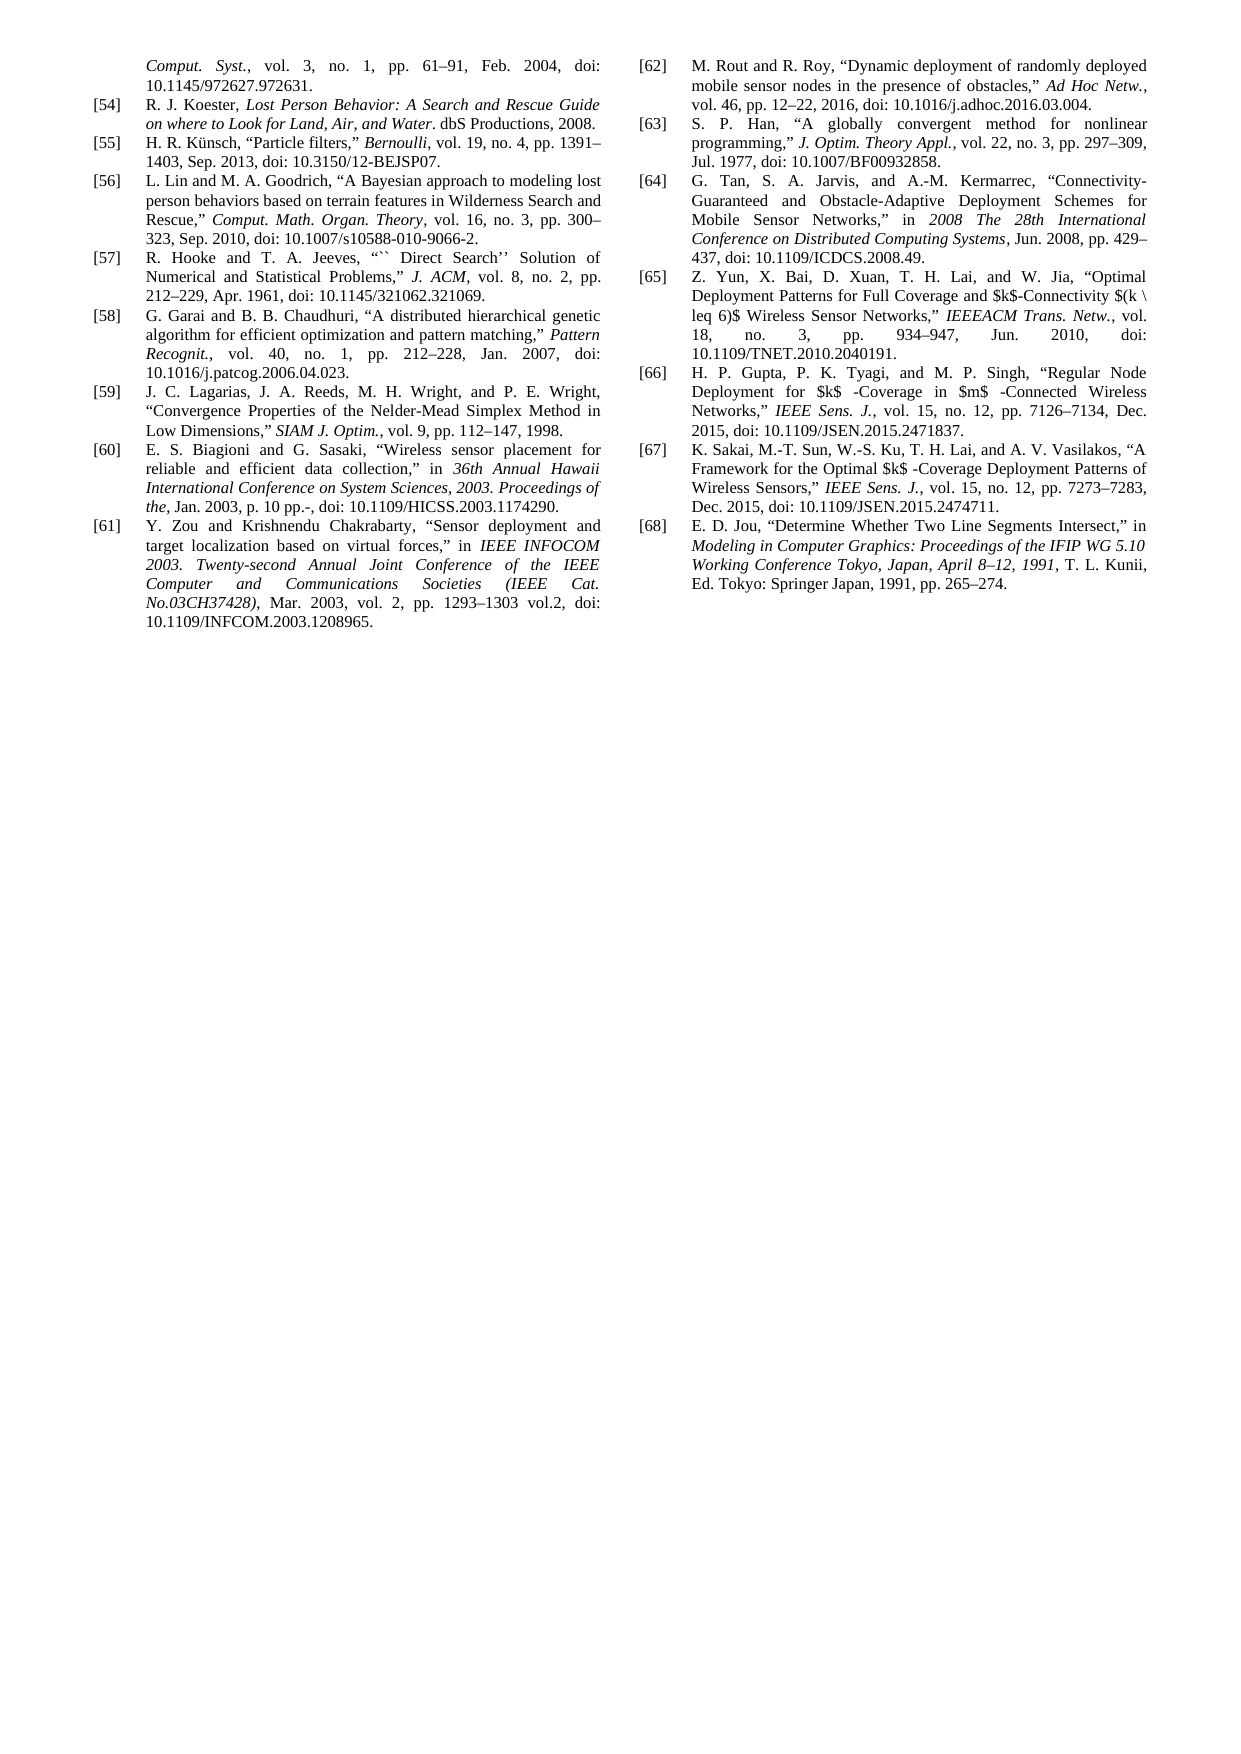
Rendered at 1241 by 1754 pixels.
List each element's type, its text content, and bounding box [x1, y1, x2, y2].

text [63] S. P. Han, “A globally convergent method for nonlinear programming,” J. Optim. Theory Appl., vol. 22, no. 3, pp. 297–309, Jul. 1977, doi: 10.1007/BF00932858. [639, 114, 1147, 171]
text [65] Z. Yun, X. Bai, D. Xuan, T. H. Lai, and W. Jia, “Optimal Deployment Patterns for Full Coverage and $k$-Connectivity $(k \leq 6)$ Wireless Sensor Networks,” IEEEACM Trans. Netw., vol. 18, no. 3, pp. 934–947, Jun. 2010, doi: 10.1109/TNET.2010.2040191. [639, 267, 1147, 363]
text [66] H. P. Gupta, P. K. Tyagi, and M. P. Singh, “Regular Node Deployment for $k$ -Coverage in $m$ -Connected Wireless Networks,” IEEE Sens. J., vol. 15, no. 12, pp. 7126–7134, Dec. 2015, doi: 10.1109/JSEN.2015.2471837. [639, 363, 1147, 439]
text [56] L. Lin and M. A. Goodrich, “A Bayesian approach to modeling lost person behaviors based on terrain features in Wilderness Search and Rescue,” Comput. Math. Organ. Theory, vol. 16, no. 3, pp. 300–323, Sep. 2010, doi: 10.1007/s10588-010-9066-2. [93, 171, 601, 248]
text [54] R. J. Koester, Lost Person Behavior: A Search and Rescue Guide on where to Look for Land, Air, and Water. dbS Productions, 2008. [93, 94, 601, 133]
text [60] E. S. Biagioni and G. Sasaki, “Wireless sensor placement for reliable and efficient data collection,” in 36th Annual Hawaii International Conference on System Sciences, 2003. Proceedings of the, Jan. 2003, p. 10 pp.-, doi: 10.1109/HICSS.2003.1174290. [93, 439, 601, 516]
text [67] K. Sakai, M.-T. Sun, W.-S. Ku, T. H. Lai, and A. V. Vasilakos, “A Framework for the Optimal $k$ -Coverage Deployment Patterns of Wireless Sensors,” IEEE Sens. J., vol. 15, no. 12, pp. 7273–7283, Dec. 2015, doi: 10.1109/JSEN.2015.2474711. [639, 439, 1147, 516]
text [62] M. Rout and R. Roy, “Dynamic deployment of randomly deployed mobile sensor nodes in the presence of obstacles,” Ad Hoc Netw., vol. 46, pp. 12–22, 2016, doi: 10.1016/j.adhoc.2016.03.004. [639, 56, 1147, 114]
text [64] G. Tan, S. A. Jarvis, and A.-M. Kermarrec, “Connectivity-Guaranteed and Obstacle-Adaptive Deployment Schemes for Mobile Sensor Networks,” in 2008 The 28th International Conference on Distributed Computing Systems, Jun. 2008, pp. 429–437, doi: 10.1109/ICDCS.2008.49. [639, 171, 1147, 267]
text [68] E. D. Jou, “Determine Whether Two Line Segments Intersect,” in Modeling in Computer Graphics: Proceedings of the IFIP WG 5.10 Working Conference Tokyo, Japan, April 8–12, 1991, T. L. Kunii, Ed. Tokyo: Springer Japan, 1991, pp. 265–274. [639, 516, 1147, 593]
text [57] R. Hooke and T. A. Jeeves, “`` Direct Search’’ Solution of Numerical and Statistical Problems,” J. ACM, vol. 8, no. 2, pp. 212–229, Apr. 1961, doi: 10.1145/321062.321069. [93, 248, 601, 305]
text [59] J. C. Lagarias, J. A. Reeds, M. H. Wright, and P. E. Wright, “Convergence Properties of the Nelder-Mead Simplex Method in Low Dimensions,” SIAM J. Optim., vol. 9, pp. 112–147, 1998. [93, 382, 601, 439]
text [55] H. R. Künsch, “Particle filters,” Bernoulli, vol. 19, no. 4, pp. 1391–1403, Sep. 2013, doi: 10.3150/12-BEJSP07. [93, 133, 601, 171]
text [61] Y. Zou and Krishnendu Chakrabarty, “Sensor deployment and target localization based on virtual forces,” in IEEE INFOCOM 2003. Twenty-second Annual Joint Conference of the IEEE Computer and Communications Societies (IEEE Cat. No.03CH37428), Mar. 2003, vol. 2, pp. 1293–1303 vol.2, doi: 10.1109/INFCOM.2003.1208965. [93, 516, 601, 631]
text [58] G. Garai and B. B. Chaudhuri, “A distributed hierarchical genetic algorithm for efficient optimization and pattern matching,” Pattern Recognit., vol. 40, no. 1, pp. 212–228, Jan. 2007, doi: 10.1016/j.patcog.2006.04.023. [93, 305, 601, 382]
